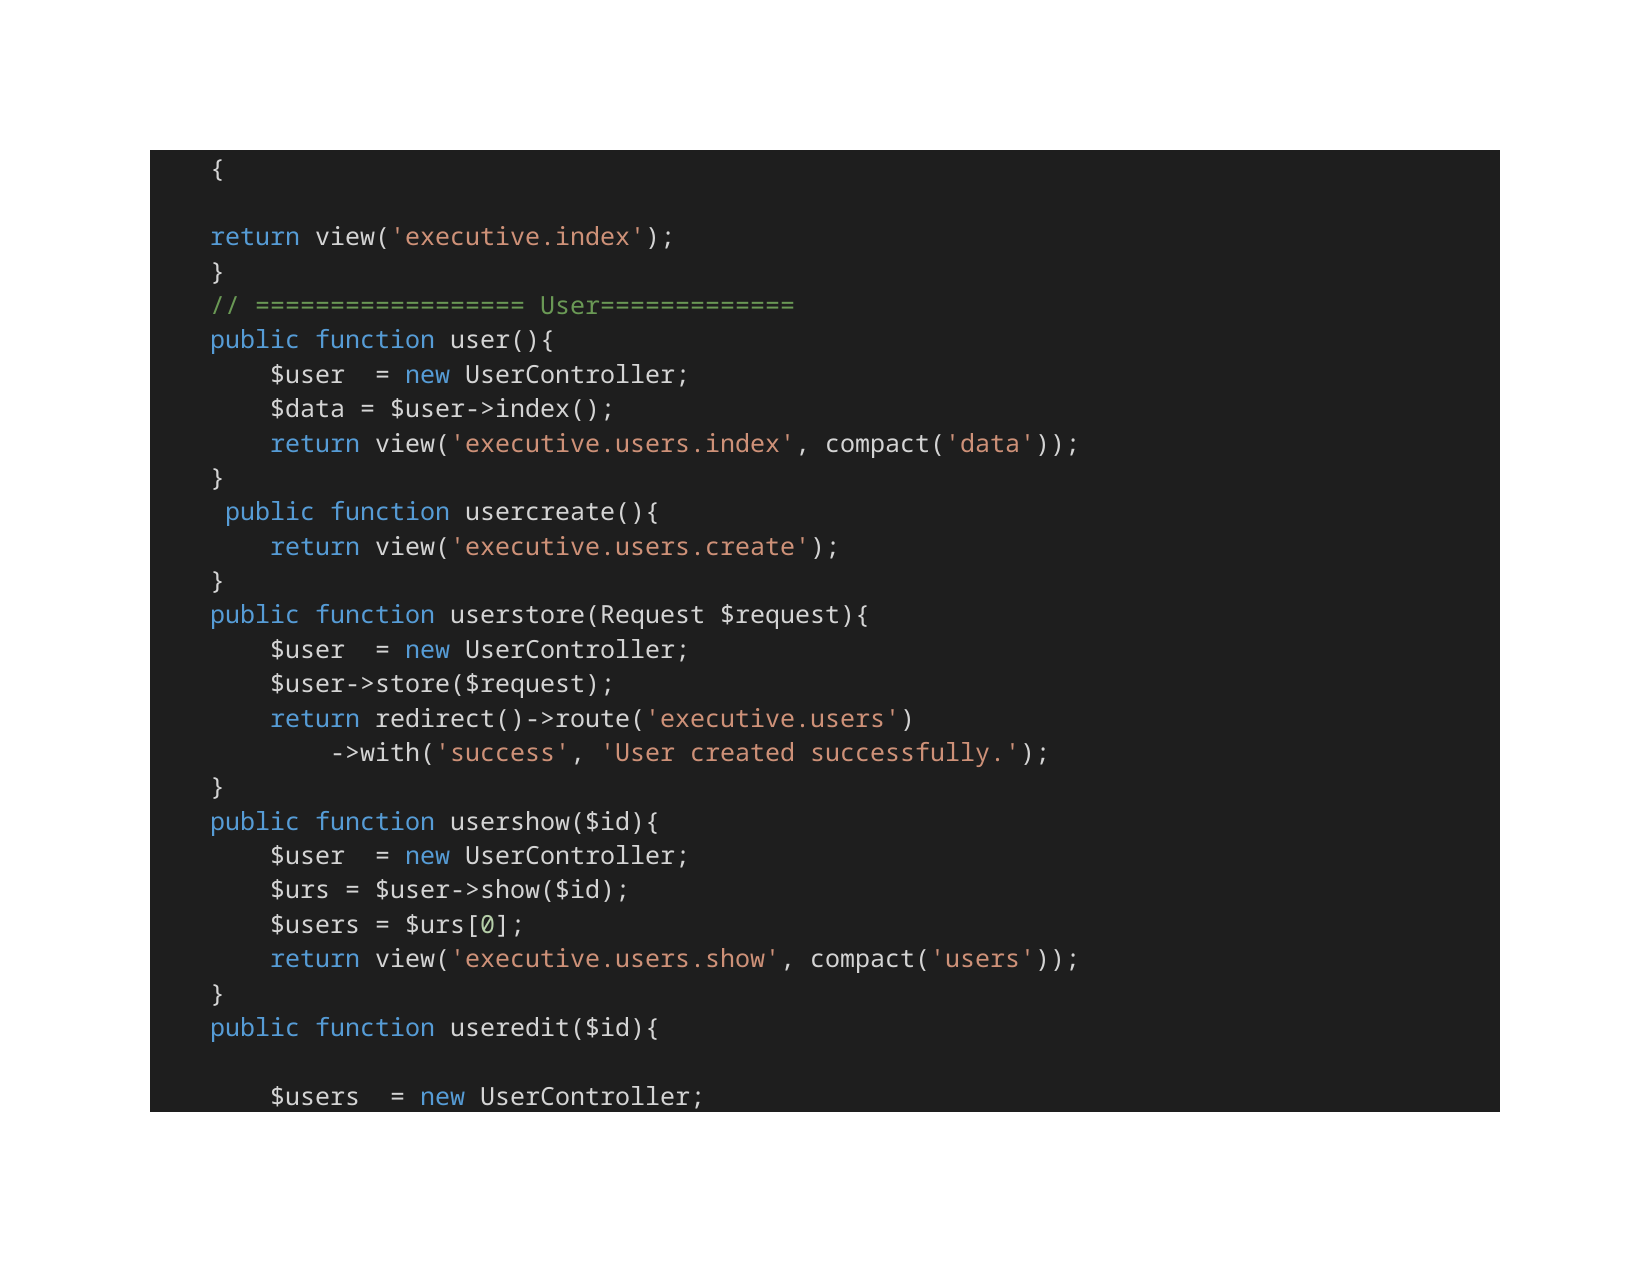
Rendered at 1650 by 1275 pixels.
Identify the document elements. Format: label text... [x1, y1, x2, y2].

text { [150, 150, 1500, 184]
text public function usercreate(){ [150, 494, 1500, 528]
text ->with('success', 'User created successfully.'); [150, 734, 1500, 769]
text $user = new UserController; [150, 837, 1500, 872]
text } [150, 769, 1500, 803]
text $urs = $user->show($id); [150, 872, 1500, 906]
text public function useredit($id){ [150, 1009, 1500, 1044]
text public function usershow($id){ [150, 803, 1500, 837]
text $users = $urs[0]; [150, 906, 1500, 941]
text $data = $user->index(); [150, 391, 1500, 425]
text } [150, 459, 1500, 494]
text } [150, 253, 1500, 287]
text $user->store($request); [150, 666, 1500, 700]
text return view('executive.index'); [150, 219, 1500, 253]
text } [150, 975, 1500, 1009]
text return view('executive.users.index', compact('data')); [150, 425, 1500, 459]
text public function user(){ [150, 322, 1500, 356]
text $users = new UserController; [150, 1078, 1500, 1112]
text return redirect()->route('executive.users') [150, 700, 1500, 734]
text $user = new UserController; [150, 631, 1500, 666]
text public function userstore(Request $request){ [150, 597, 1500, 631]
text } [150, 562, 1500, 597]
text $user = new UserController; [150, 356, 1500, 391]
text return view('executive.users.show', compact('users')); [150, 941, 1500, 975]
text // ================== User============= [150, 287, 1500, 322]
text return view('executive.users.create'); [150, 528, 1500, 562]
